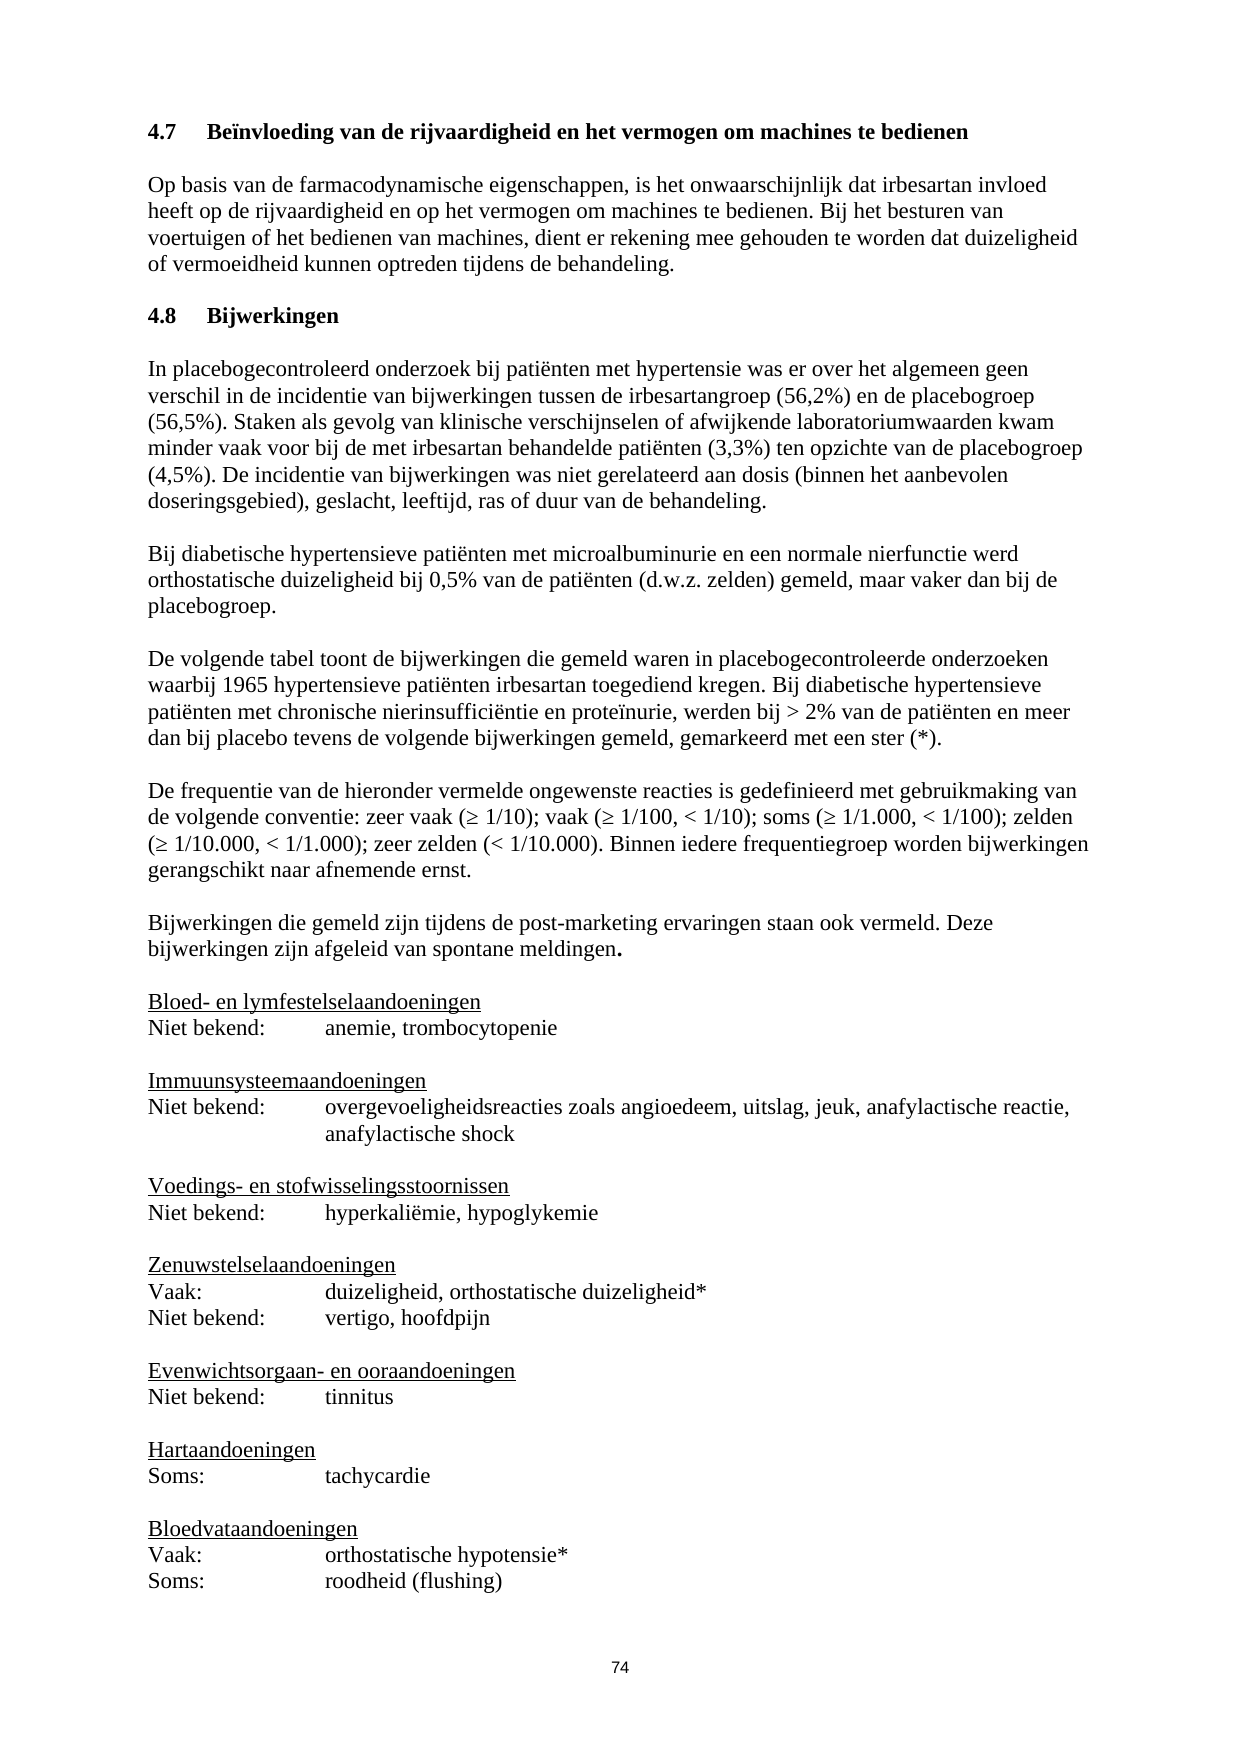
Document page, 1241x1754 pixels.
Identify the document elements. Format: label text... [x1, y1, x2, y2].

text Bijwerkingen die gemeld zijn tijdens de post-marketing ervaringen staan ook vermeld. Deze bijwerkingen zijn afgeleid van spontane meldingen. [148, 909, 1093, 961]
text Niet bekend: overgevoeligheidsreacties zoals angioedeem, uitslag, jeuk, anafylactische reactie, anafylactische shock [148, 1093, 1093, 1146]
text De volgende tabel toont de bijwerkingen die gemeld waren in placebogecontroleerde onderzoeken waarbij 1965 hypertensieve patiënten irbesartan toegediend kregen. Bij diabetische hypertensieve patiënten met chronische nierinsufficiëntie en proteïnurie, werden bij > 2% van de patiënten en meer dan bij placebo tevens de volgende bijwerkingen gemeld, gemarkeerd met een ster (*). [148, 645, 1093, 751]
text Bloedvataandoeningen [148, 1515, 1093, 1541]
text Bij diabetische hypertensieve patiënten met microalbuminurie en een normale nierfunctie werd orthostatische duizeligheid bij 0,5% van de patiënten (d.w.z. zelden) gemeld, maar vaker dan bij de placebogroep. [148, 540, 1093, 619]
subtitle 4.7 Beïnvloeding van de rijvaardigheid en het vermogen om machines te bedienen [148, 118, 1093, 144]
text Vaak: orthostatische hypotensie* [148, 1541, 1093, 1568]
subtitle 4.8 Bijwerkingen [148, 303, 1093, 329]
text Niet bekend: hyperkaliëmie, hypoglykemie [148, 1199, 1093, 1225]
text In placebogecontroleerd onderzoek bij patiënten met hypertensie was er over het algemeen geen verschil in de incidentie van bijwerkingen tussen de irbesartangroep (56,2%) en de placebogroep (56,5%). Staken als gevolg van klinische verschijnselen of afwijkende laboratoriumwaarden kwam minder vaak voor bij de met irbesartan behandelde patiënten (3,3%) ten opzichte van de placebogroep (4,5%). De incidentie van bijwerkingen was niet gerelateerd aan dosis (binnen het aanbevolen doseringsgebied), geslacht, leeftijd, ras of duur van de behandeling. [148, 355, 1093, 513]
text Evenwichtsorgaan- en ooraandoeningen [148, 1357, 1093, 1383]
text Hartaandoeningen [148, 1436, 1093, 1462]
text Op basis van de farmacodynamische eigenschappen, is het onwaarschijnlijk dat irbesartan invloed heeft op de rijvaardigheid en op het vermogen om machines te bedienen. Bij het besturen van voertuigen of het bedienen van machines, dient er rekening mee gehouden te worden dat duizeligheid of vermoeidheid kunnen optreden tijdens de behandeling. [148, 171, 1093, 276]
text Niet bekend: vertigo, hoofdpijn [148, 1304, 1093, 1330]
text Voedings- en stofwisselingsstoornissen [148, 1172, 1093, 1199]
text Niet bekend: anemie, trombocytopenie [148, 1014, 1093, 1041]
text Soms: roodheid (flushing) [148, 1568, 1093, 1594]
text Soms: tachycardie [148, 1462, 1093, 1488]
text Immuunsysteemaandoeningen [148, 1067, 1093, 1093]
text Bloed- en lymfestelselaandoeningen [148, 988, 1093, 1014]
text Zenuwstelselaandoeningen [148, 1251, 1093, 1278]
text Vaak: duizeligheid, orthostatische duizeligheid* [148, 1278, 1093, 1304]
text De frequentie van de hieronder vermelde ongewenste reacties is gedefinieerd met gebruikmaking van de volgende conventie: zeer vaak (≥ 1/10); vaak (≥ 1/100, < 1/10); soms (≥ 1/1.000, < 1/100); zelden (≥ 1/10.000, < 1/1.000); zeer zelden (< 1/10.000). Binnen iedere frequentiegroep worden bijwerkingen gerangschikt naar afnemende ernst. [148, 777, 1093, 882]
text Niet bekend: tinnitus [148, 1383, 1093, 1409]
